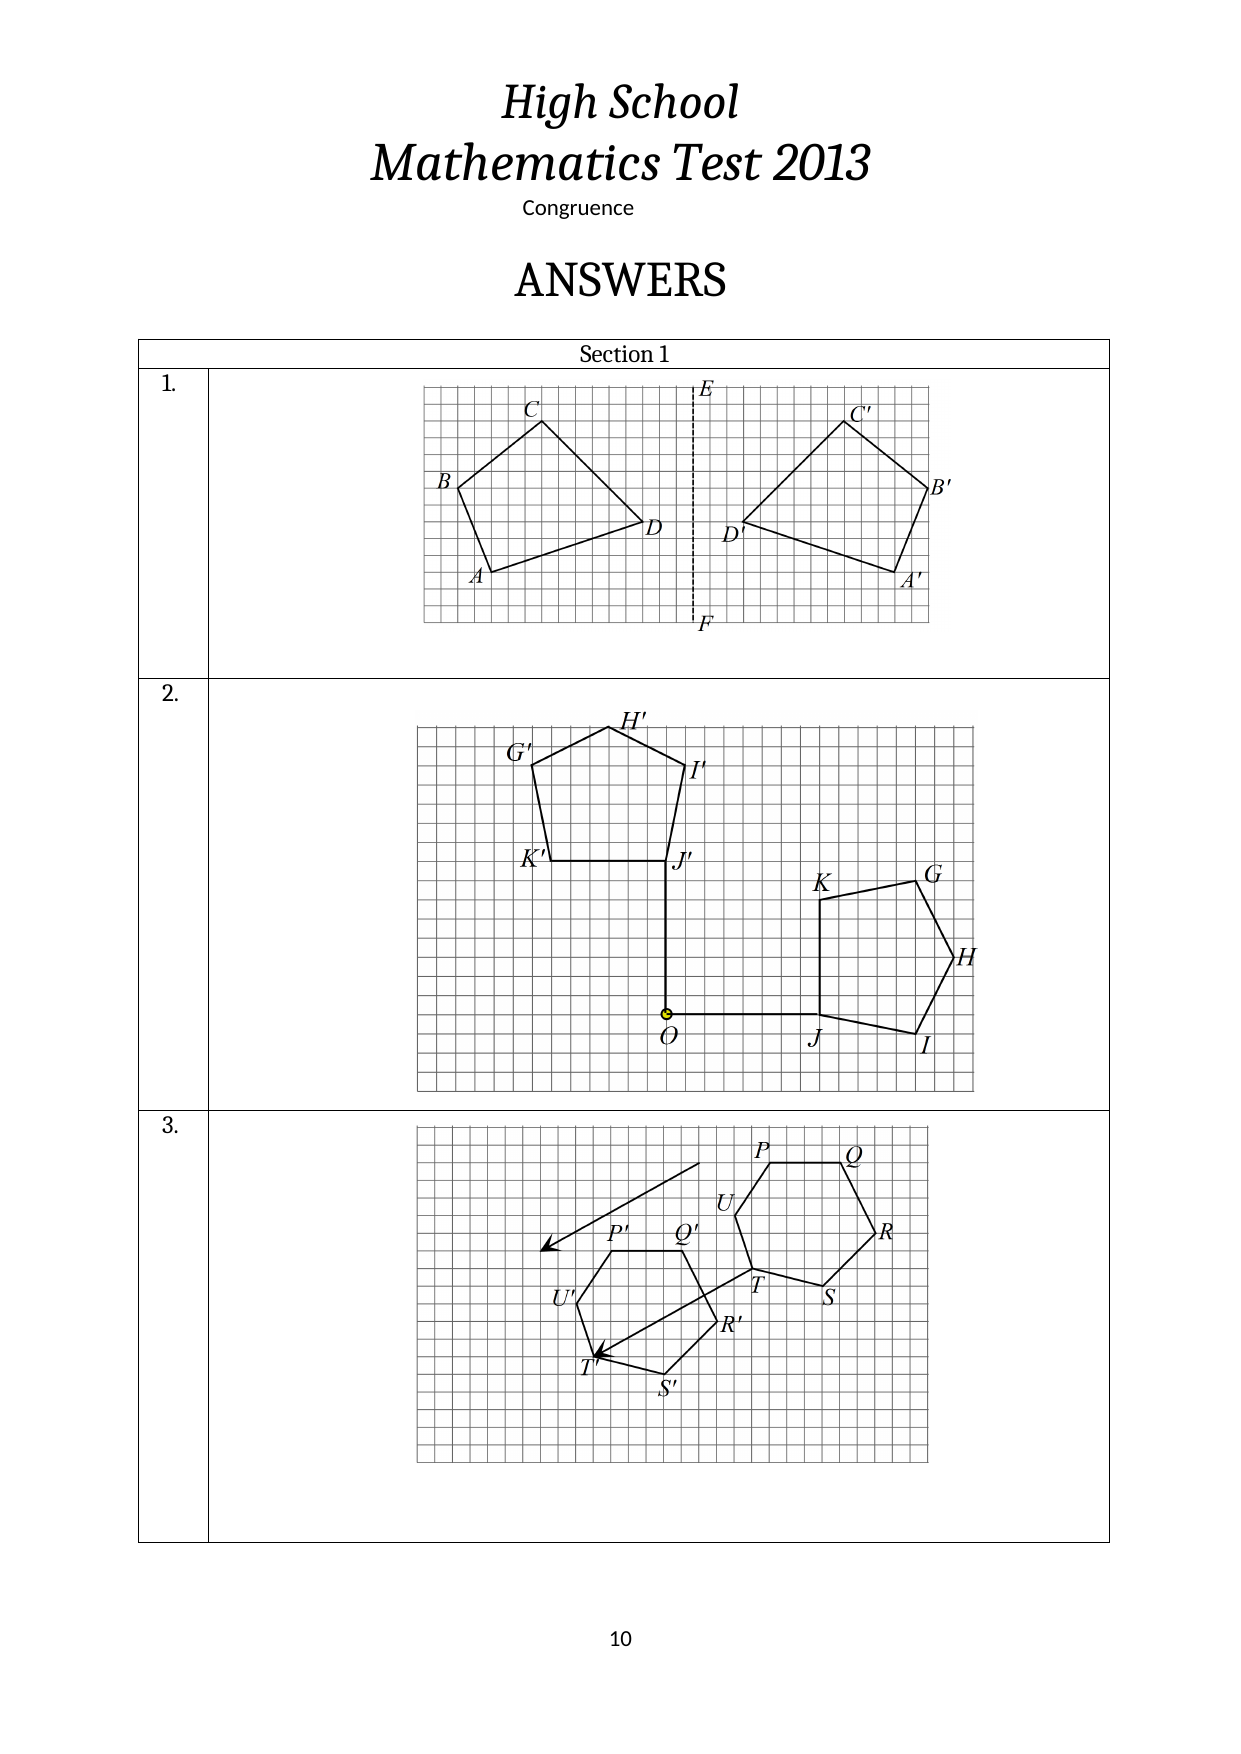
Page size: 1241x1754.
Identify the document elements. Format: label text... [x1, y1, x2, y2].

table_cell [209, 679, 1109, 1110]
picture [415, 710, 979, 1093]
table_cell [209, 1111, 1109, 1542]
table_header Section 1 [139, 340, 1109, 368]
table_cell [209, 369, 1109, 678]
picture [415, 1124, 930, 1464]
table_cell [139, 369, 208, 678]
table_cell [139, 679, 208, 1110]
picture [422, 379, 952, 632]
table_cell [139, 1111, 208, 1542]
text ANSWERS [150, 252, 1090, 309]
